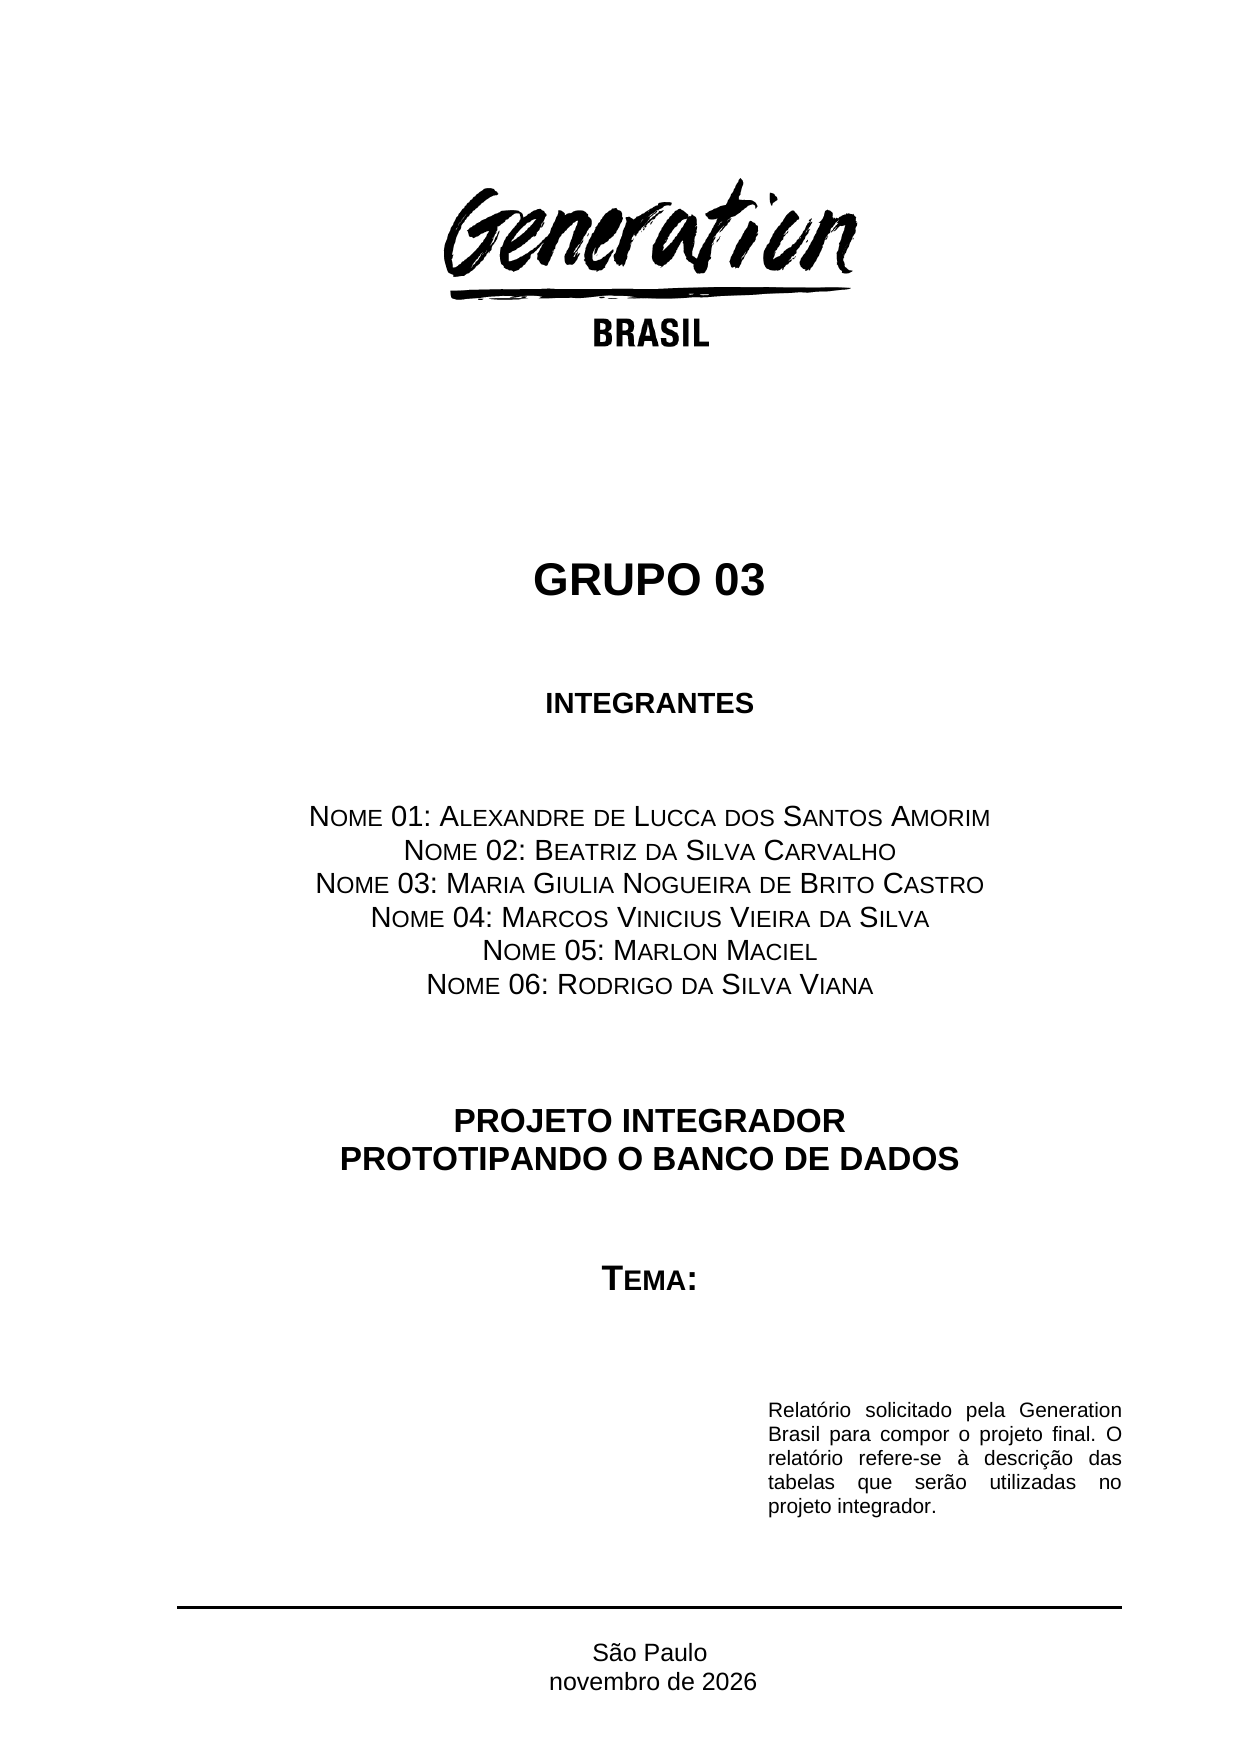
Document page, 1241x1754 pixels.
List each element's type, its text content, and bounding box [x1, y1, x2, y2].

text Nome 04: Marcos Vinicius Vieira da Silva [177, 900, 1122, 933]
text Nome 06: Rodrigo da Silva Viana [177, 967, 1122, 1000]
text PROJETO INTEGRADOR [177, 1101, 1122, 1139]
text Nome 01: Alexandre de Lucca dos Santos Amorim [177, 799, 1122, 833]
text Nome 02: Beatriz da Silva Carvalho [177, 833, 1122, 866]
text Nome 03: Maria Giulia Nogueira de Brito Castro [177, 866, 1122, 900]
text Nome 05: Marlon Maciel [177, 933, 1122, 967]
text PROTOTIPANDO O BANCO DE DADOS [177, 1139, 1122, 1178]
text Tema: [177, 1257, 1122, 1298]
text INTEGRANTES [177, 686, 1122, 720]
text Relatório solicitado pela Generation Brasil para compor o projeto final. O relatório refere-se à descrição das tabelas que serão utilizadas no projeto integrador. [768, 1398, 1122, 1518]
text GRUPO 03 [177, 552, 1122, 605]
